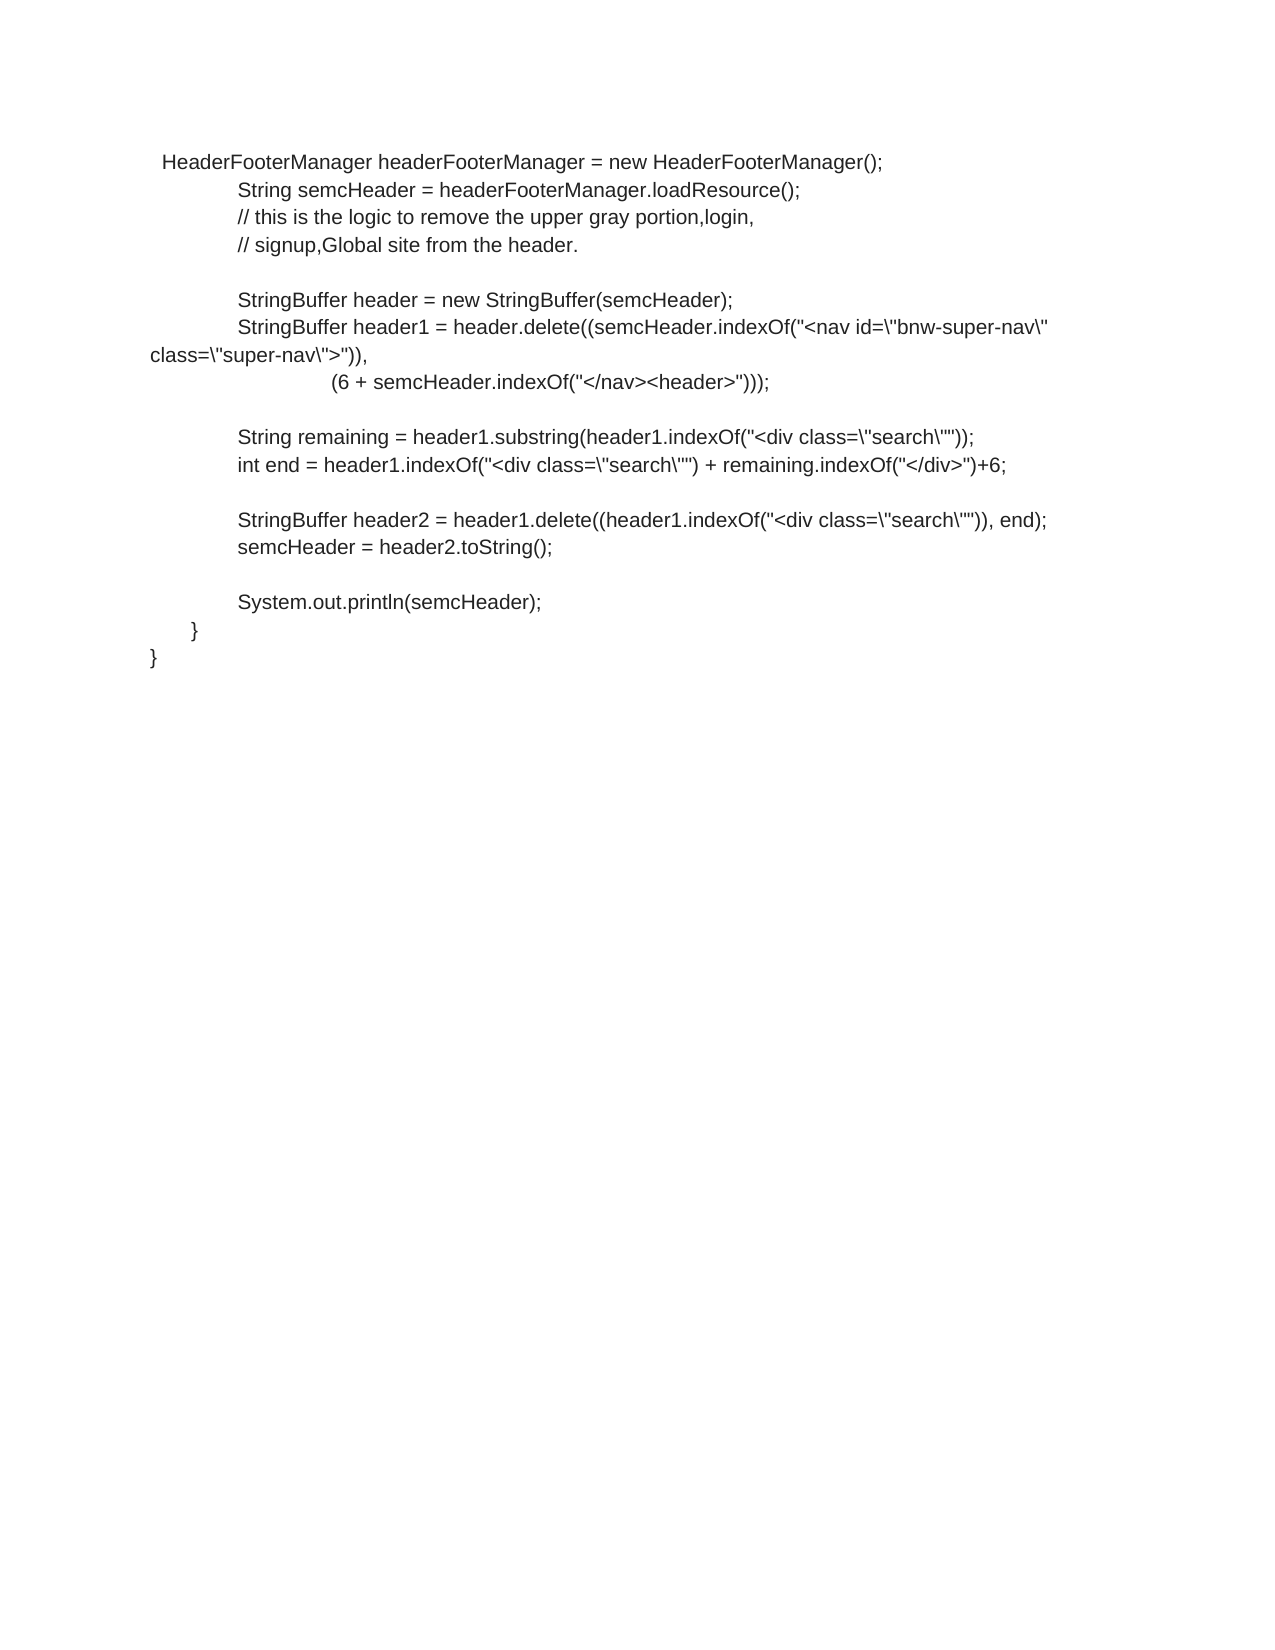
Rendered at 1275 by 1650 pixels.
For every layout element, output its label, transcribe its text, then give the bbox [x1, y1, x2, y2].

text HeaderFooterManager headerFooterManager = new HeaderFooterManager(); String semcHeader = headerFooterManager.loadResource(); // this is the logic to remove the upper gray portion,login, // signup,Global site from the header. StringBuffer header = new StringBuffer(semcHeader); StringBuffer header1 = header.delete((semcHeader.indexOf("<nav id=\"bnw-super-nav\" class=\"super-nav\">")), (6 + semcHeader.indexOf("</nav><header>"))); String remaining = header1.substring(header1.indexOf("<div class=\"search\"")); int end = header1.indexOf("<div class=\"search\"") + remaining.indexOf("</div>")+6; StringBuffer header2 = header1.delete((header1.indexOf("<div class=\"search\"")), end); semcHeader = header2.toString(); System.out.println(semcHeader); } } [150, 150, 1125, 669]
